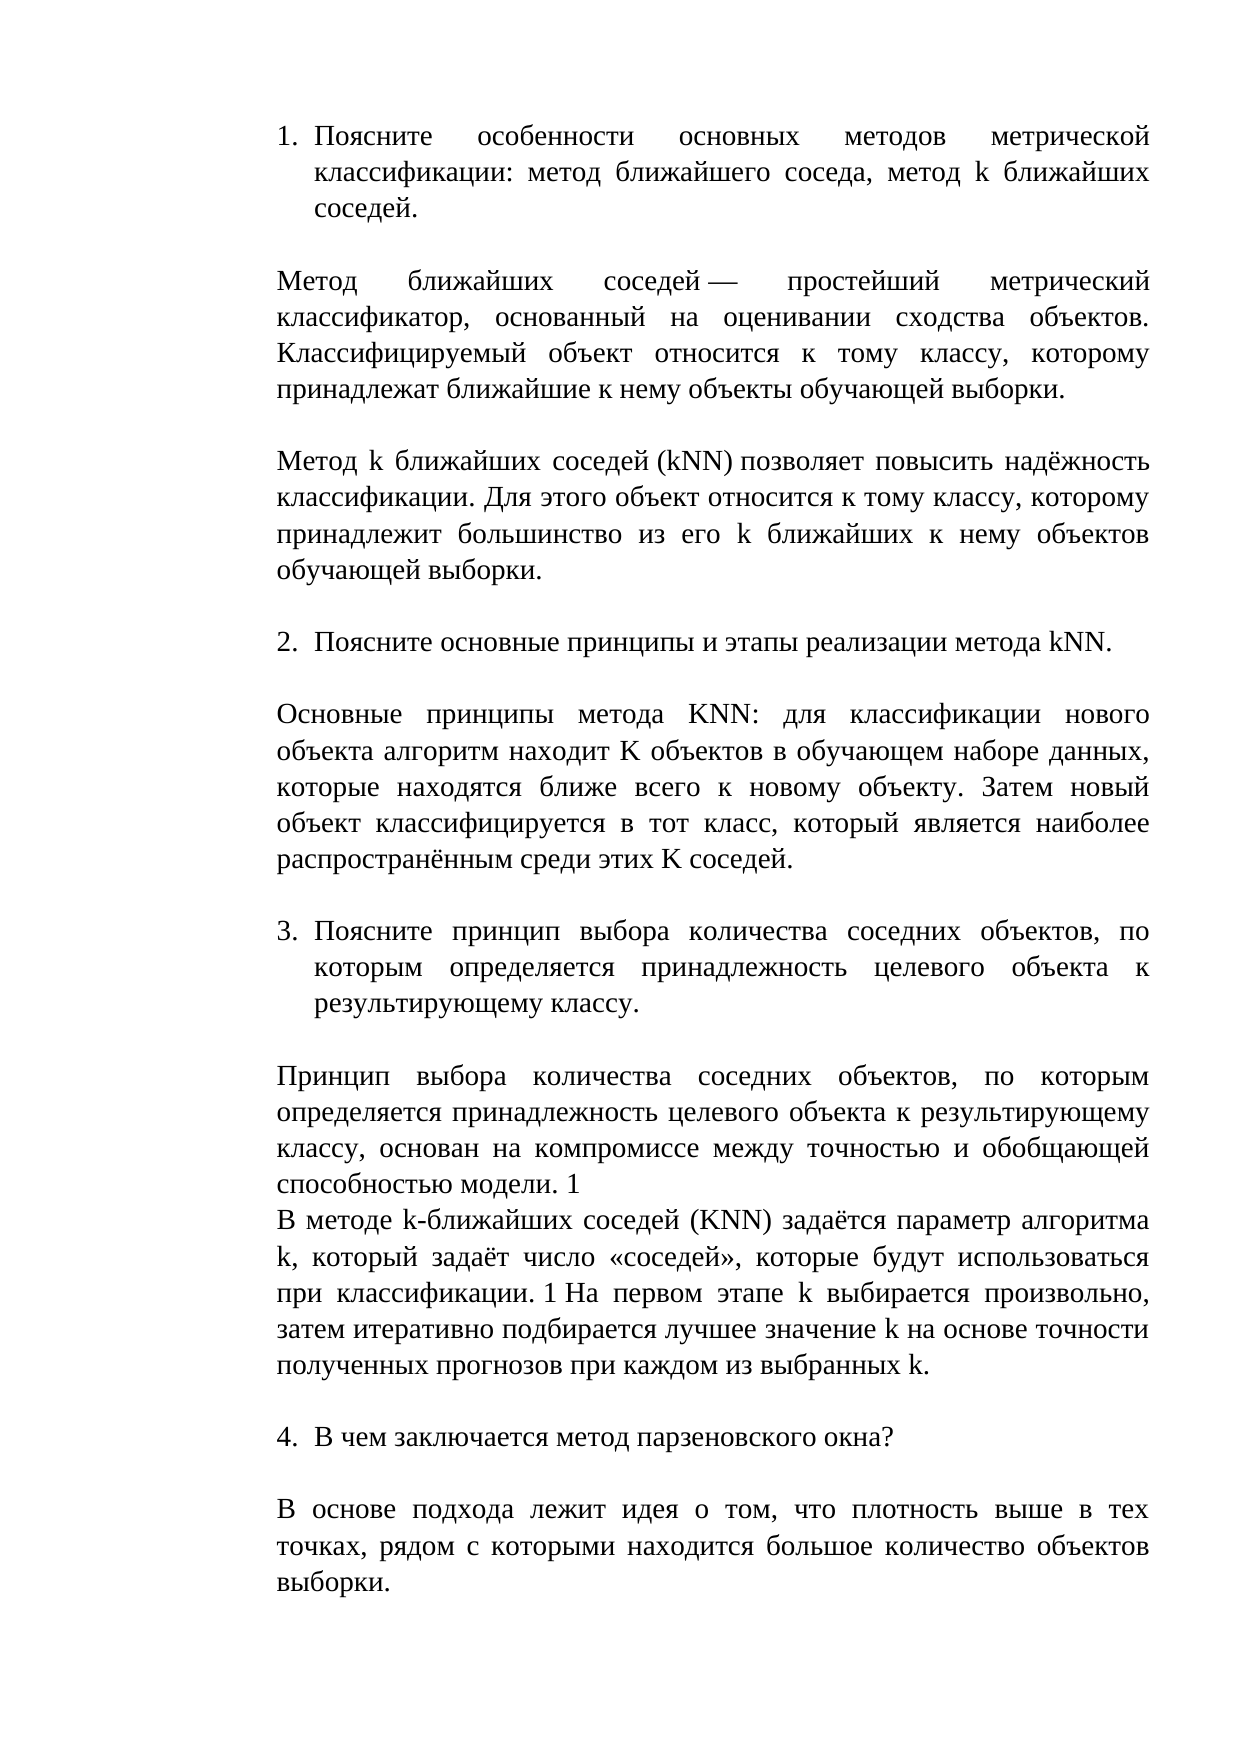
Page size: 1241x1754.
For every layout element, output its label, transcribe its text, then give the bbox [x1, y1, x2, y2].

text Метод k ближайших соседей (kNN) позволяет повысить надёжность классификации. Для этого объект относится к тому классу, которому принадлежит большинство из его k ближайших к нему объектов обучающей выборки. [276, 443, 1150, 585]
text Принцип выбора количества соседних объектов, по которым определяется принадлежность целевого объекта к результирующему классу, основан на компромиссе между точностью и обобщающей способностью модели. 1 [276, 1058, 1150, 1200]
list Поясните основные принципы и этапы реализации метода kNN. [276, 624, 1150, 658]
text В основе подхода лежит идея о том, что плотность выше в тех точках, рядом с которыми находится большое количество объектов выборки. [276, 1492, 1150, 1597]
list Поясните принцип выбора количества соседних объектов, по которым определяется принадлежность целевого объекта к результирующему классу. [276, 913, 1150, 1019]
text Метод ближайших соседей — простейший метрический классификатор, основанный на оценивании сходства объектов. Классифицируемый объект относится к тому классу, которому принадлежат ближайшие к нему объекты обучающей выборки. [276, 263, 1150, 405]
list В чем заключается метод парзеновского окна? [276, 1419, 1150, 1453]
text В методе k-ближайших соседей (KNN) задаётся параметр алгоритма k, который задаёт число «соседей», которые будут использоваться при классификации. 1 На первом этапе k выбирается произвольно, затем итеративно подбирается лучшее значение k на основе точности полученных прогнозов при каждом из выбранных k. [276, 1202, 1150, 1381]
text Основные принципы метода KNN: для классификации нового объекта алгоритм находит K объектов в обучающем наборе данных, которые находятся ближе всего к новому объекту. Затем новый объект классифицируется в тот класс, который является наиболее распространённым среди этих K соседей. [276, 696, 1150, 874]
list Поясните особенности основных методов метрической классификации: метод ближайшего соседа, метод k ближайших соседей. [276, 118, 1150, 224]
